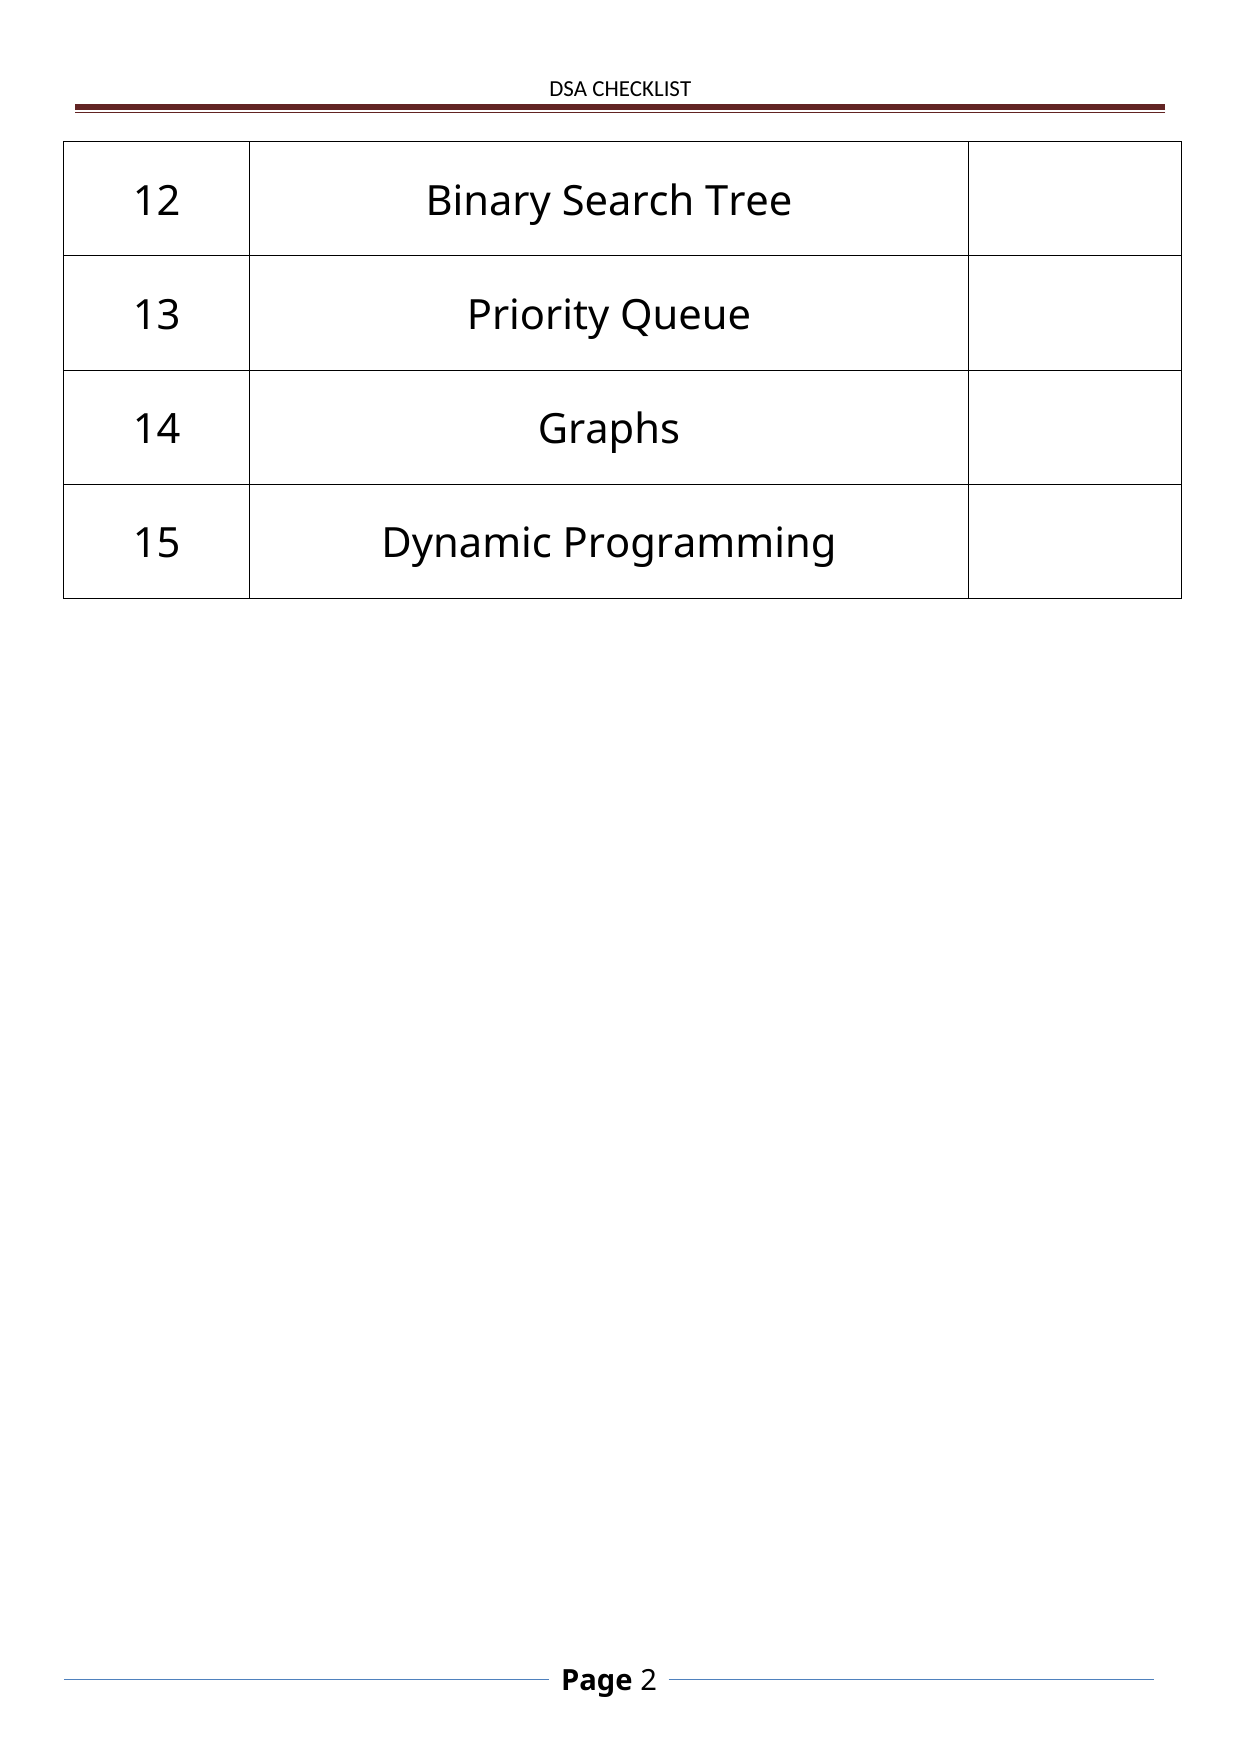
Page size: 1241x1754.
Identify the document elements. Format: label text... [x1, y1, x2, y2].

table_cell Graphs [250, 371, 968, 484]
table_cell Dynamic Programming [250, 485, 968, 598]
table_cell 15 [64, 485, 249, 598]
table_cell [969, 371, 1181, 484]
table_cell Priority Queue [250, 256, 968, 369]
table_cell [969, 485, 1181, 598]
table_cell 13 [64, 256, 249, 369]
table_cell 12 [64, 142, 249, 255]
table_cell [969, 256, 1181, 369]
table_cell Binary Search Tree [250, 142, 968, 255]
table_cell 14 [64, 371, 249, 484]
table_cell [969, 142, 1181, 255]
